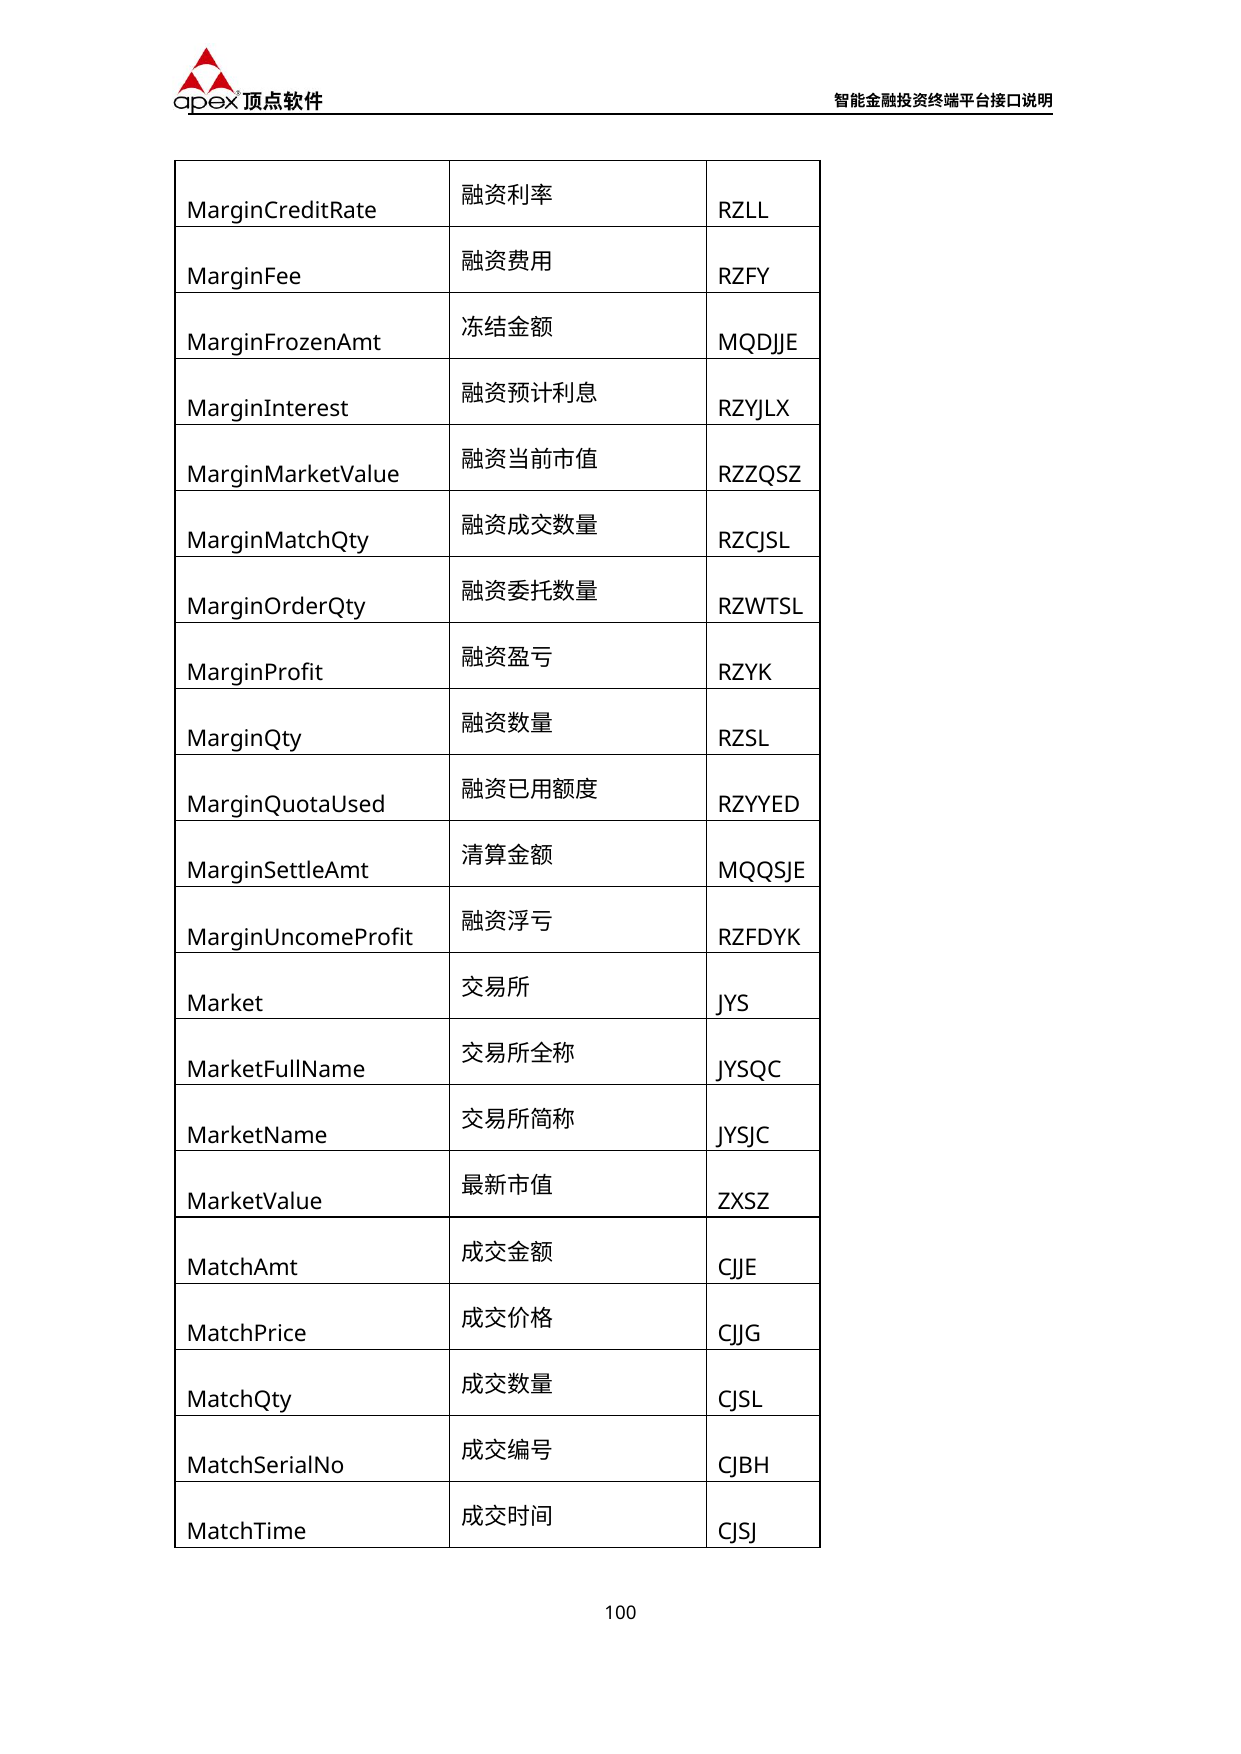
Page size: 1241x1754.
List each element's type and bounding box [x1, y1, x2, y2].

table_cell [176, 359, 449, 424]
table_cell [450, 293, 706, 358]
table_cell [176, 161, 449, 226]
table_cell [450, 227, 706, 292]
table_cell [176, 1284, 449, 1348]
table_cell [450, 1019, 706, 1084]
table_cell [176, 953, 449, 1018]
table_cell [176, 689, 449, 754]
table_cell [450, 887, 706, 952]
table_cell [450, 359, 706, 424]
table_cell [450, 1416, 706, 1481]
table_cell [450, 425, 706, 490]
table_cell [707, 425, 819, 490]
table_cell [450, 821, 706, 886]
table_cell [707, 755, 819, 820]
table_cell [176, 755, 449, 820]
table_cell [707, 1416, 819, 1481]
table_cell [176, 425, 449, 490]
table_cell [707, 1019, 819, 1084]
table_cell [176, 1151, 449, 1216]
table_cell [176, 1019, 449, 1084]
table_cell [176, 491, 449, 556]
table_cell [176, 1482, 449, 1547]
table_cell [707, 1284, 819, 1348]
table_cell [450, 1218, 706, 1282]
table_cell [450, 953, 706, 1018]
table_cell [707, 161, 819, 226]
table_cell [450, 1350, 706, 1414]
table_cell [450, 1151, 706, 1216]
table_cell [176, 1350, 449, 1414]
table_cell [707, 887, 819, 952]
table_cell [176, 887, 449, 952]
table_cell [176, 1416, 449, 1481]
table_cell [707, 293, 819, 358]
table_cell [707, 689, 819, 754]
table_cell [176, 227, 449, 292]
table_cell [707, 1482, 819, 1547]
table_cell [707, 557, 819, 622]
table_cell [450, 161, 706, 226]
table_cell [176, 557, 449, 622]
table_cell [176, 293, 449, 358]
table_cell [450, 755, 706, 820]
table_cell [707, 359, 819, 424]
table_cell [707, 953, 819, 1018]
picture [172, 43, 323, 119]
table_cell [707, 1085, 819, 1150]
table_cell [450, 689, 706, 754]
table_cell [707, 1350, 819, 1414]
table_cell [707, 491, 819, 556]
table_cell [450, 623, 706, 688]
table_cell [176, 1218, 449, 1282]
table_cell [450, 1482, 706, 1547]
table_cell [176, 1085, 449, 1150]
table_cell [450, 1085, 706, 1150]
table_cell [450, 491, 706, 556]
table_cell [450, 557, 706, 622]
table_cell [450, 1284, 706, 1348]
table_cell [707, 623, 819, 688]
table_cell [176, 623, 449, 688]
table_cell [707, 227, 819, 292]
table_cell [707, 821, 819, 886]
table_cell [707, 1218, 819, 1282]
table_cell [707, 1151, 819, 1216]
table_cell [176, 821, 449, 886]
